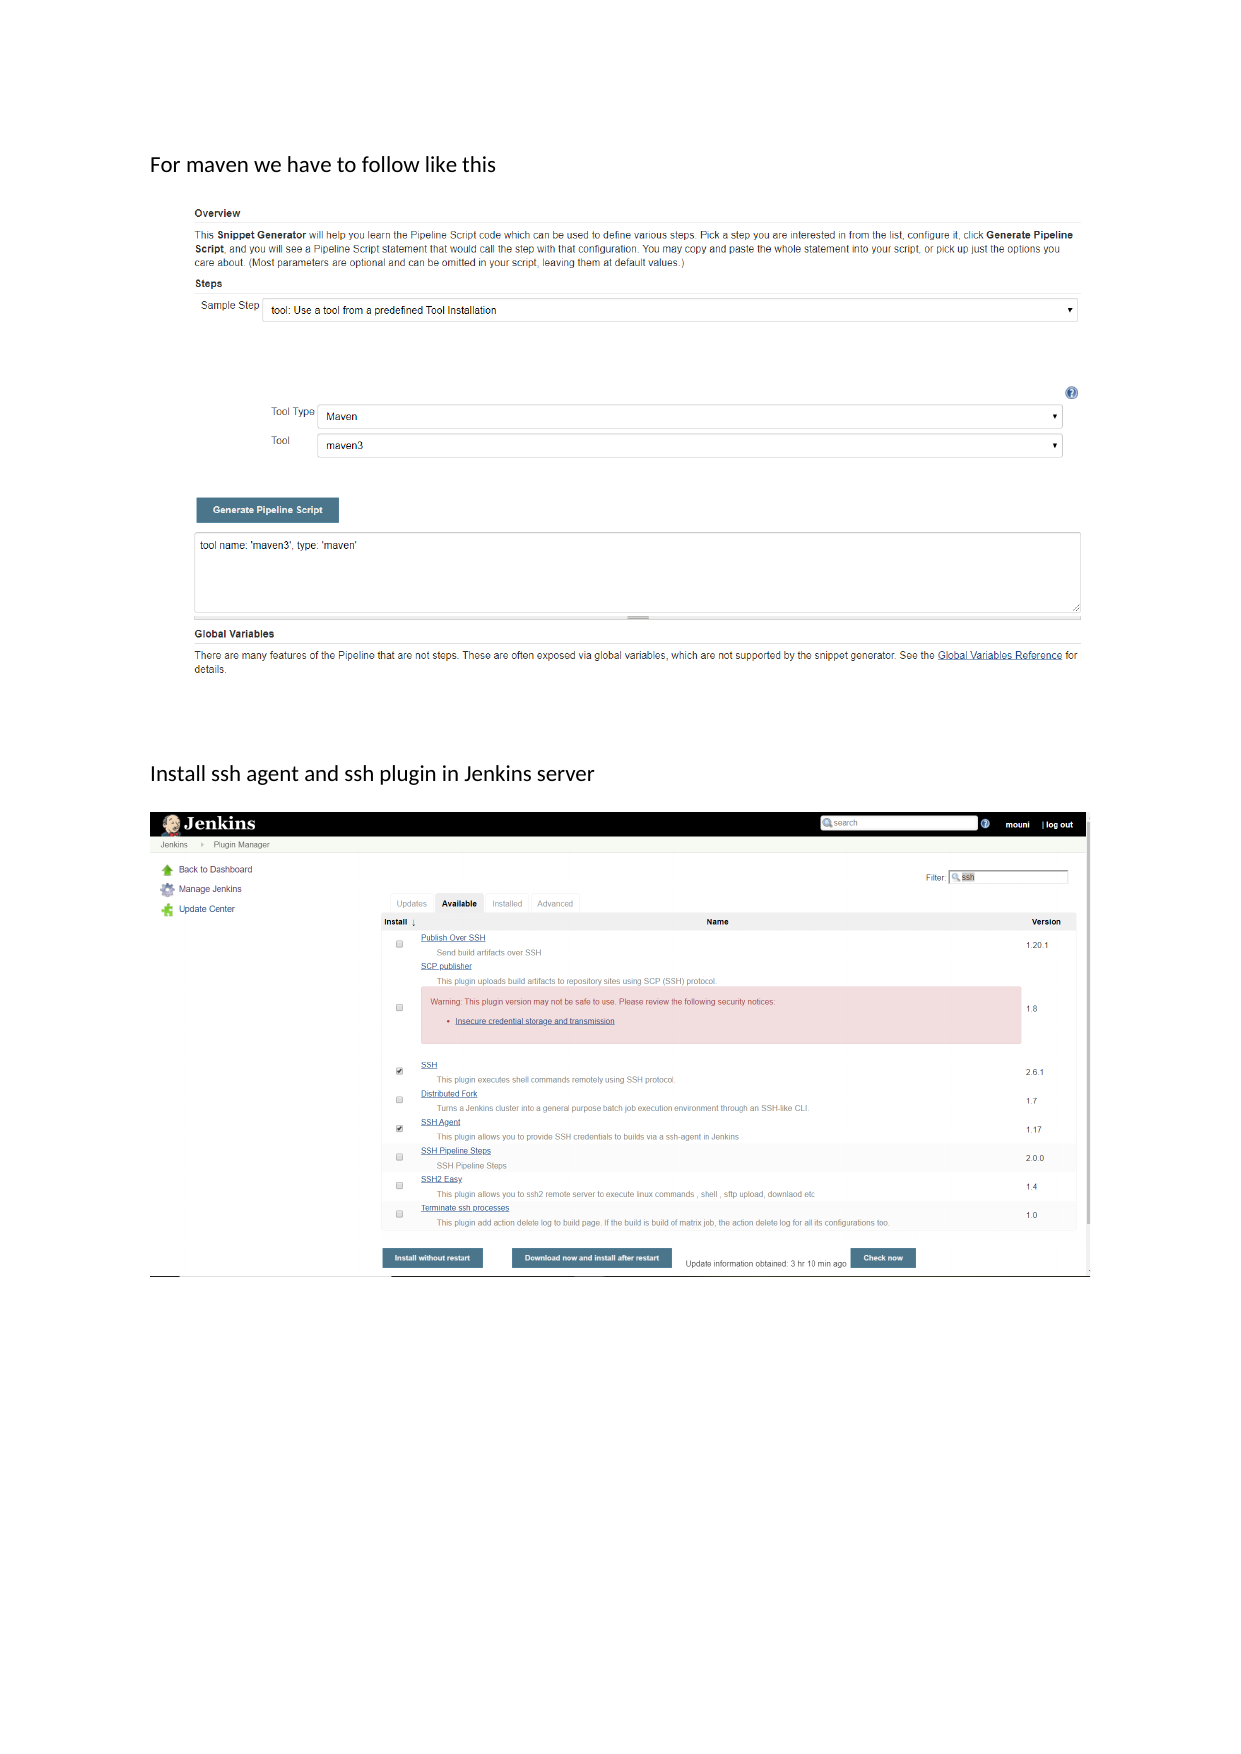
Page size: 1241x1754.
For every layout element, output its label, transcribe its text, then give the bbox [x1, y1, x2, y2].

text Install ssh agent and ssh plugin in Jenkins server [150, 759, 1090, 787]
picture [150, 812, 1091, 1277]
picture [150, 203, 1091, 682]
text For maven we have to follow like this [150, 150, 1090, 178]
